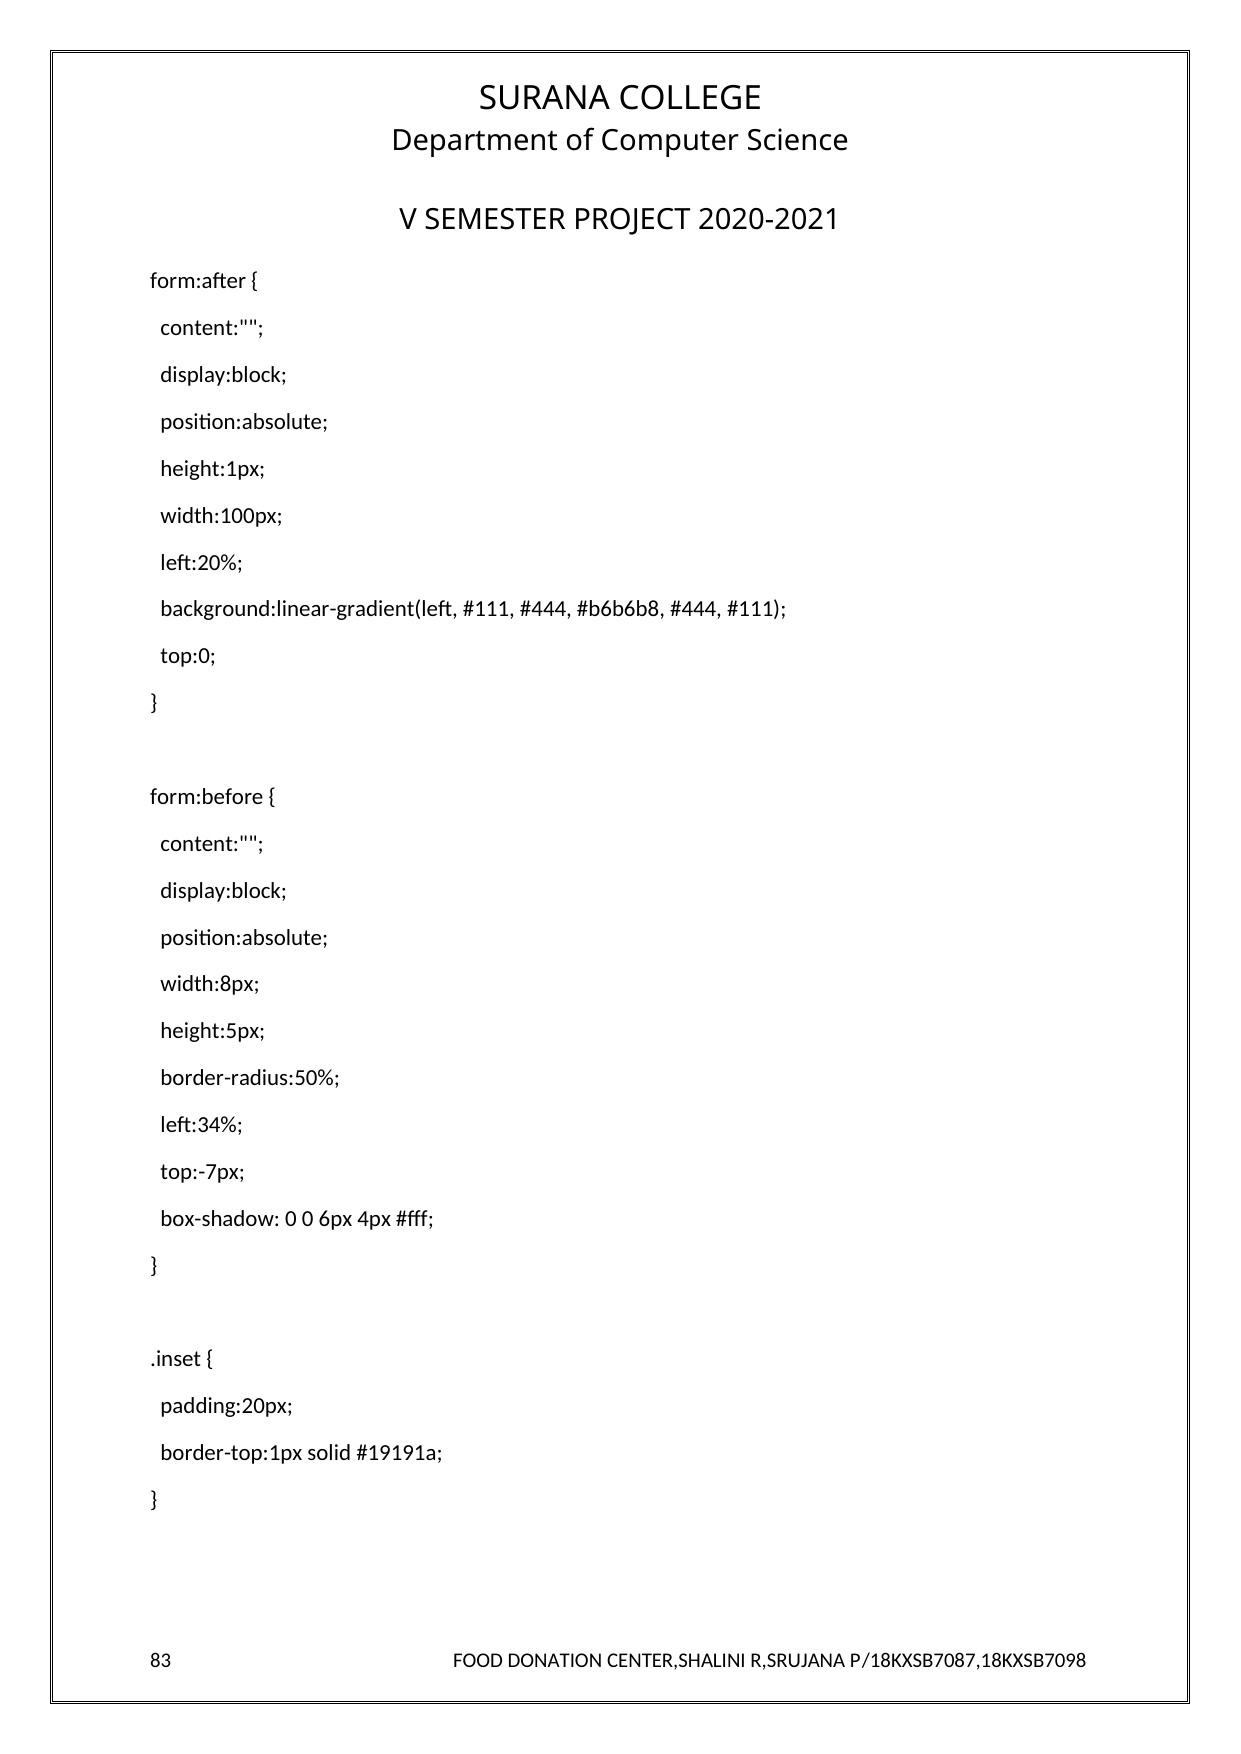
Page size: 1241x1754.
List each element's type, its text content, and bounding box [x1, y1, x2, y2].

text background:linear-gradient(left, #111, #444, #b6b6b8, #444, #111); [150, 594, 1090, 622]
text .inset { [150, 1344, 1090, 1372]
text width:100px; [150, 501, 1090, 529]
text } [150, 1251, 1090, 1279]
text display:block; [150, 360, 1090, 388]
text left:20%; [150, 548, 1090, 576]
text content:""; [150, 829, 1090, 857]
text position:absolute; [150, 923, 1090, 951]
text form:after { [150, 266, 1090, 294]
text top:0; [150, 641, 1090, 669]
text form:before { [150, 782, 1090, 810]
text width:8px; [150, 969, 1090, 997]
text padding:20px; [150, 1391, 1090, 1419]
text border-top:1px solid #19191a; [150, 1438, 1090, 1466]
text box-shadow: 0 0 6px 4px #fff; [150, 1204, 1090, 1232]
text } [150, 688, 1090, 716]
text height:1px; [150, 454, 1090, 482]
text content:""; [150, 313, 1090, 341]
text display:block; [150, 876, 1090, 904]
text border-radius:50%; [150, 1063, 1090, 1091]
text height:5px; [150, 1016, 1090, 1044]
text } [150, 1485, 1090, 1513]
text position:absolute; [150, 407, 1090, 435]
text left:34%; [150, 1110, 1090, 1138]
text top:-7px; [150, 1157, 1090, 1185]
